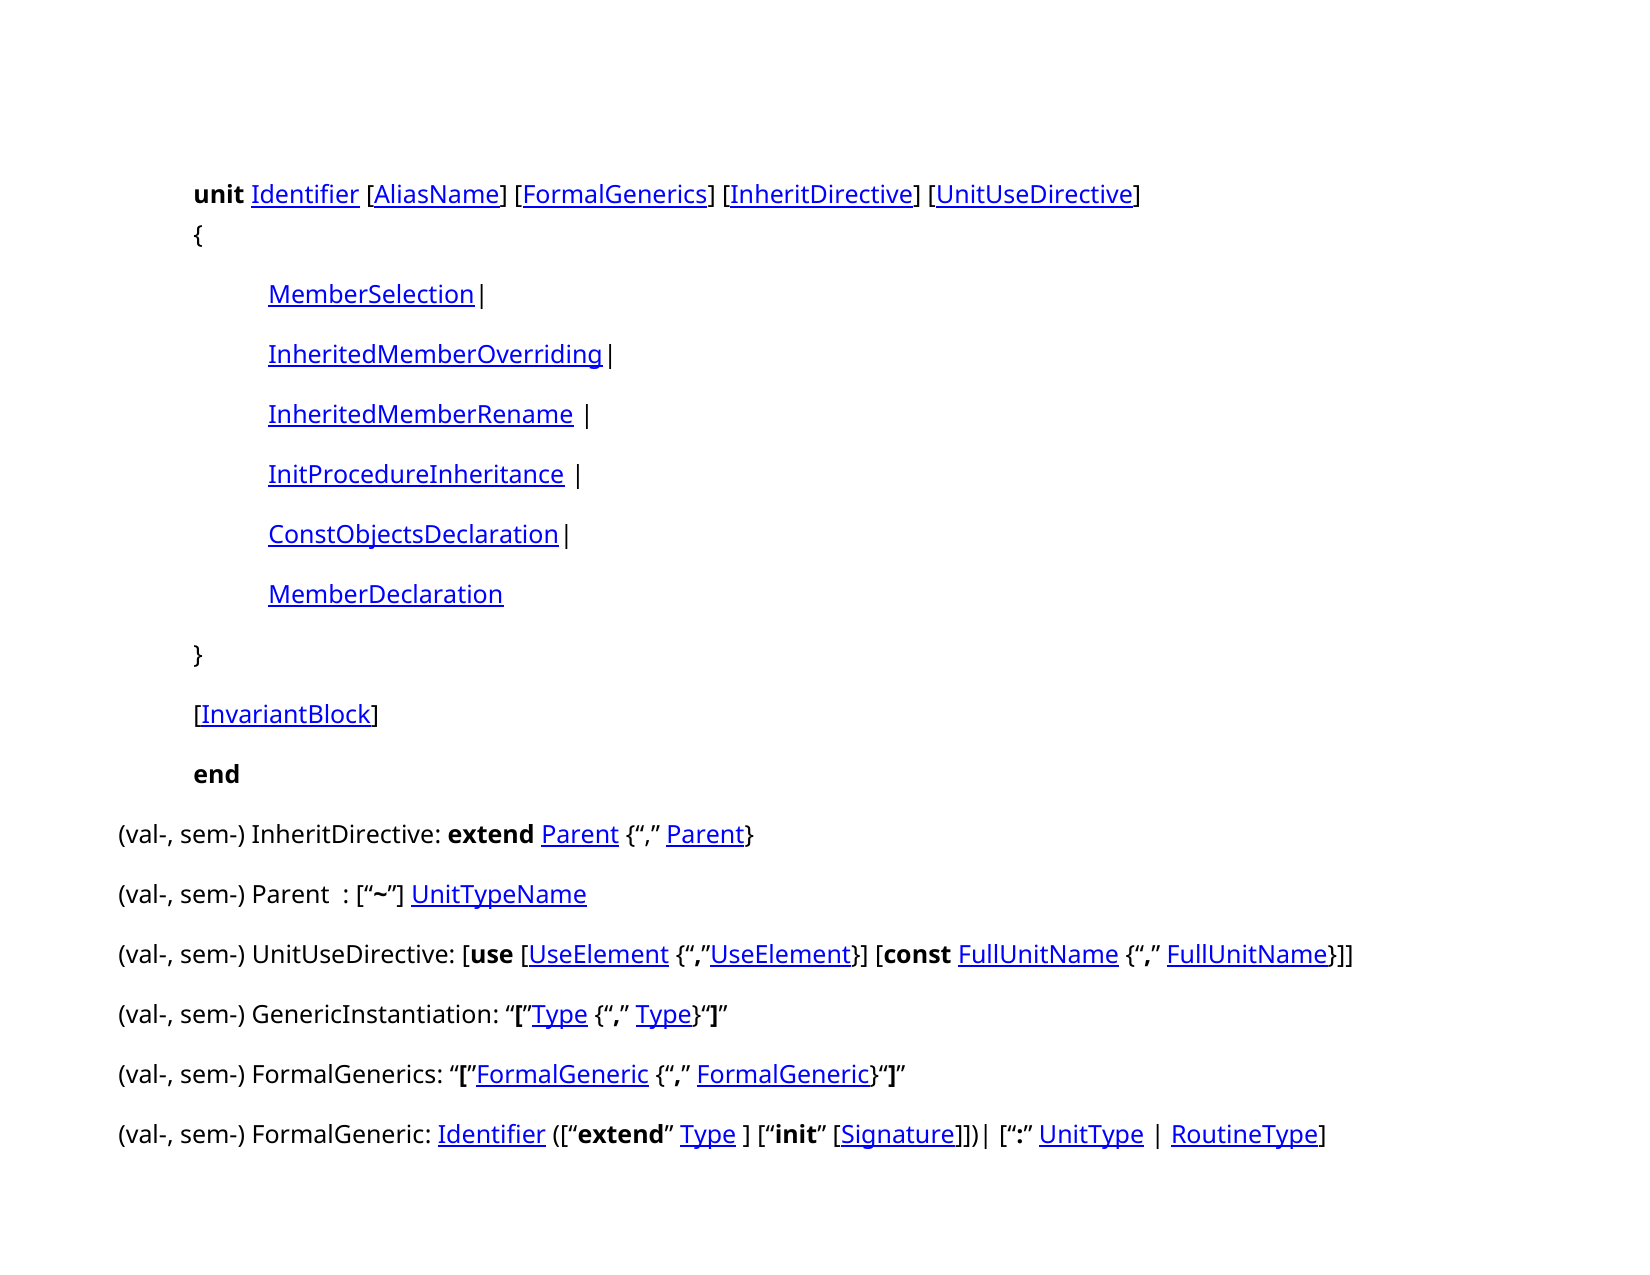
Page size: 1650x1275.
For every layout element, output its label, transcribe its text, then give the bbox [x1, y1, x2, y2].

text ConstObjectsDeclaration| [193, 516, 1532, 550]
text (val-, sem-) Parent : [“~”] UnitTypeName [118, 876, 1532, 910]
text MemberSelection| [193, 276, 1532, 310]
text InitProcedureInheritance | [193, 456, 1532, 490]
text (val-, sem-) FormalGeneric: Identifier ([“extend” Type ] [“init” [Signature]])| [“:” UnitType | RoutineType] [118, 1116, 1532, 1150]
text end [118, 756, 1532, 790]
text (val-, sem-) UnitUseDirective: [use [UseElement {“,”UseElement}] [const FullUnitName {“,” FullUnitName}]] [118, 936, 1532, 970]
text unit Identifier [AliasName] [FormalGenerics] [InheritDirective] [UnitUseDirective] { [193, 177, 1532, 250]
text InheritedMemberOverriding| [193, 336, 1532, 370]
text MemberDeclaration [193, 576, 1532, 610]
text (val-, sem-) FormalGenerics: “[”FormalGeneric {“,” FormalGeneric}“]” [118, 1056, 1532, 1090]
text (val-, sem-) InheritDirective: extend Parent {“,” Parent} [118, 816, 1532, 850]
text } [118, 636, 1532, 670]
text InheritedMemberRename | [193, 396, 1532, 430]
text [InvariantBlock] [118, 696, 1532, 730]
text (val-, sem-) GenericInstantiation: “[”Type {“,” Type}“]” [118, 996, 1532, 1030]
